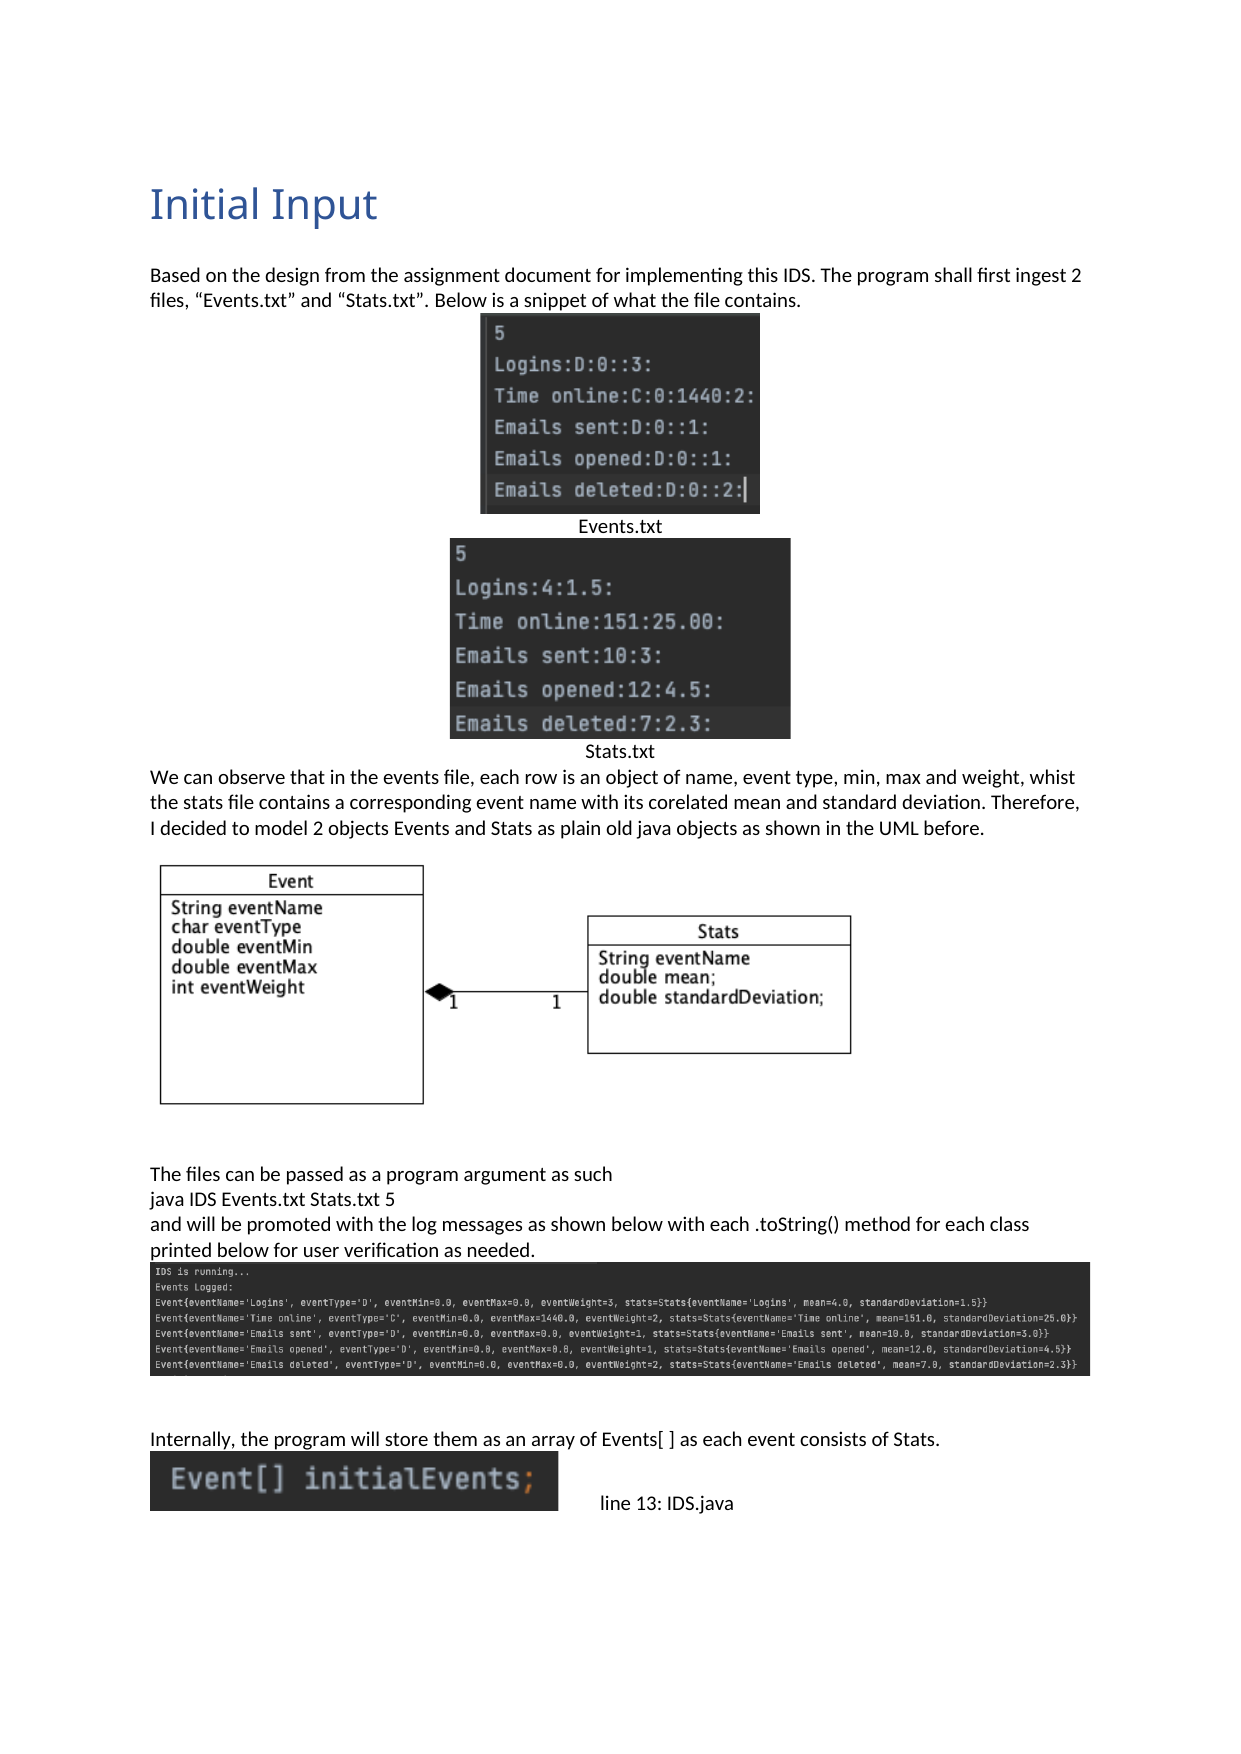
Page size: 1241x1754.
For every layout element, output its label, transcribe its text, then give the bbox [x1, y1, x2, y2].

subtitle Initial Input [150, 175, 1090, 232]
picture [449, 538, 791, 739]
text and will be promoted with the log messages as shown below with each .toString() method for each class printed below for user verification as needed. [150, 1212, 1090, 1262]
text Events.txt [150, 513, 1090, 539]
text Based on the design from the assignment document for implementing this IDS. The program shall first ingest 2 files, “Events.txt” and “Stats.txt”. Below is a snippet of what the file contains. [150, 262, 1090, 313]
text The files can be passed as a program argument as such [150, 1161, 1090, 1186]
picture [150, 1451, 559, 1511]
text Internally, the program will store them as an array of Events[ ] as each event consists of Stats. [150, 1426, 1090, 1452]
picture [150, 840, 869, 1136]
text We can observe that in the events file, each row is an object of name, event type, min, max and weight, whist the stats file contains a corresponding event name with its corelated mean and standard deviation. Therefore, I decided to model 2 objects Events and Stats as plain old java objects as shown in the UML before. [150, 764, 1090, 840]
text Stats.txt [150, 738, 1090, 764]
picture [480, 313, 760, 514]
picture [150, 1262, 1091, 1376]
text java IDS Events.txt Stats.txt 5 [150, 1186, 1090, 1212]
